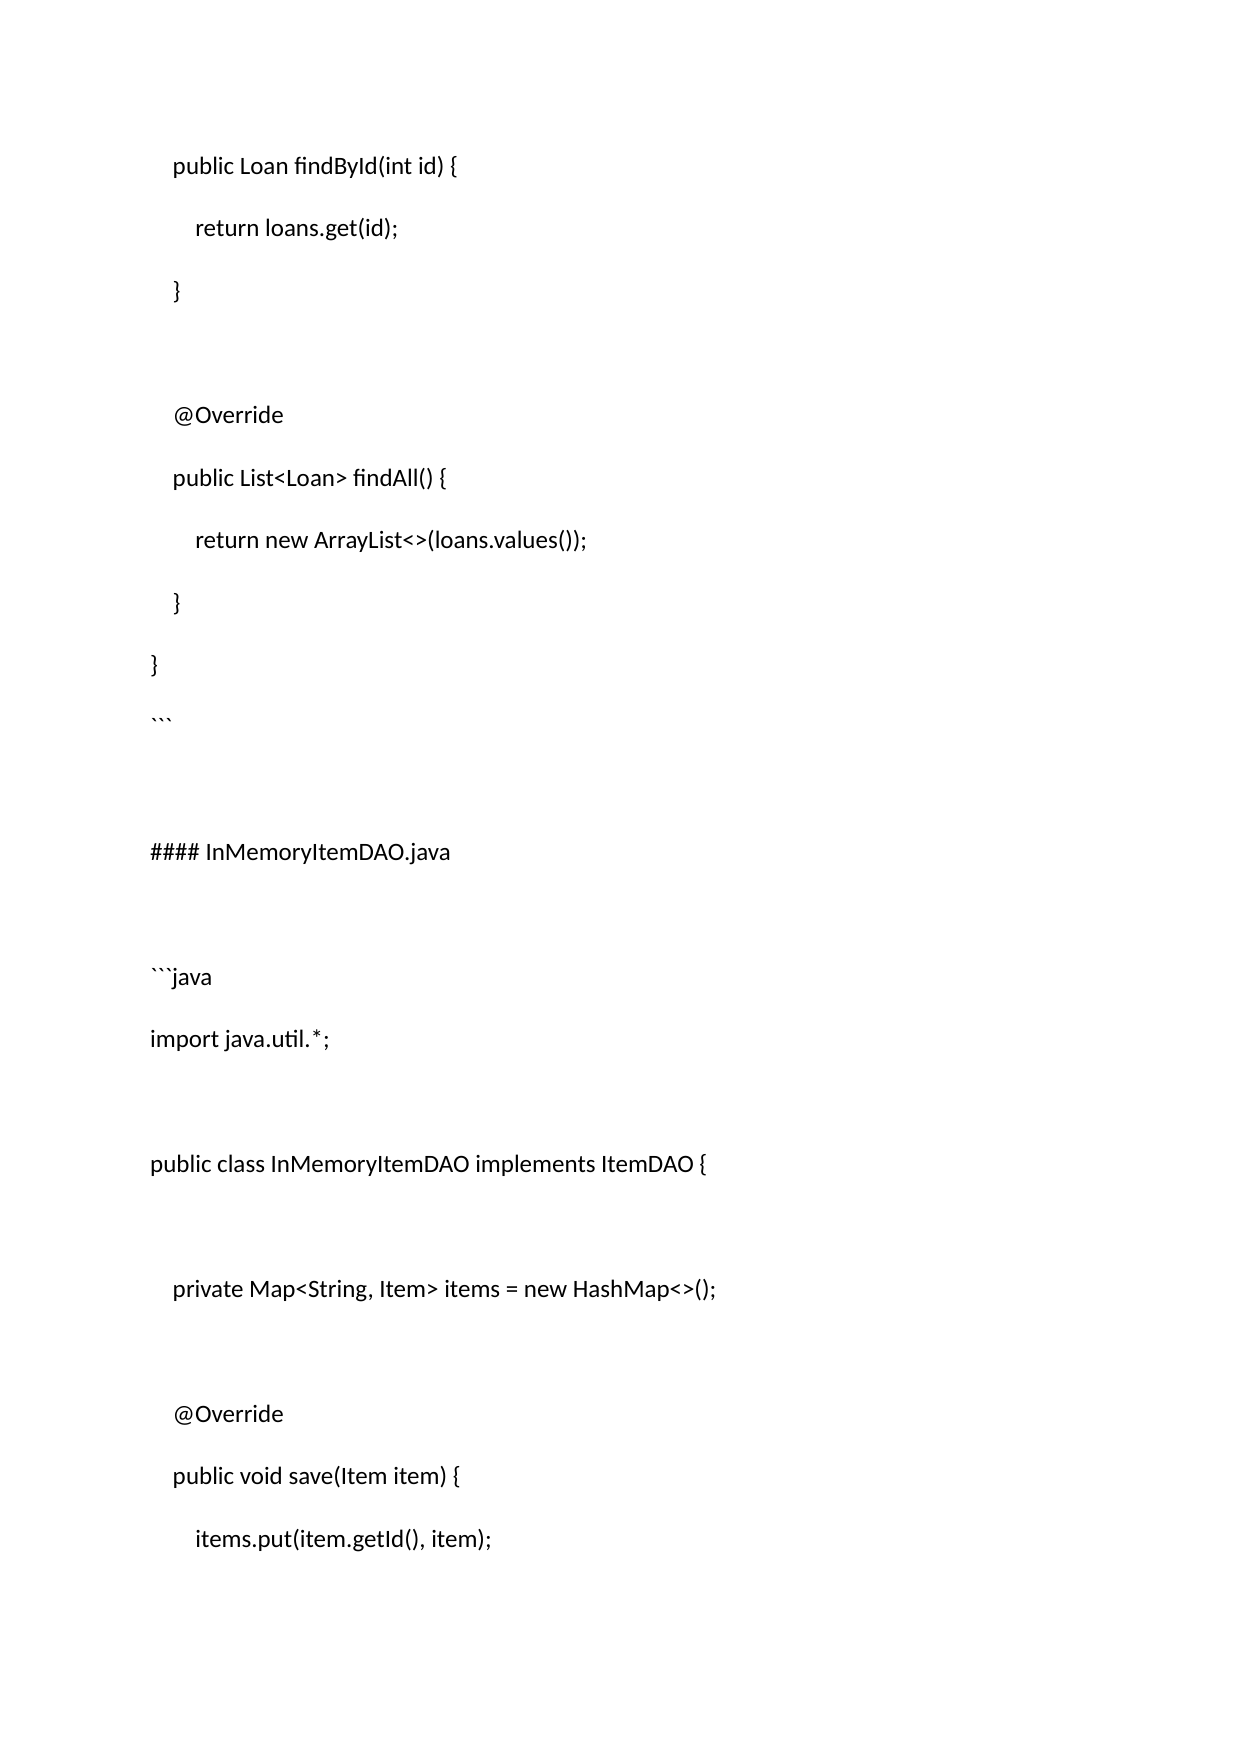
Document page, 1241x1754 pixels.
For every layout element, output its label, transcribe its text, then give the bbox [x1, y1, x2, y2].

text public class InMemoryItemDAO implements ItemDAO { [150, 1148, 1090, 1179]
text import java.util.*; [150, 1023, 1090, 1054]
text public void save(Item item) { [150, 1460, 1090, 1491]
text public Loan findById(int id) { [150, 150, 1090, 181]
text return loans.get(id); [150, 212, 1090, 243]
text private Map<String, Item> items = new HashMap<>(); [150, 1273, 1090, 1304]
text return new ArrayList<>(loans.values()); [150, 524, 1090, 555]
text } [150, 275, 1090, 305]
text ```java [150, 961, 1090, 992]
text } [150, 649, 1090, 680]
text @Override [150, 399, 1090, 430]
text #### InMemoryItemDAO.java [150, 836, 1090, 867]
text items.put(item.getId(), item); [150, 1523, 1090, 1553]
text public List<Loan> findAll() { [150, 462, 1090, 492]
text } [150, 587, 1090, 617]
text @Override [150, 1398, 1090, 1428]
text ``` [150, 712, 1090, 742]
